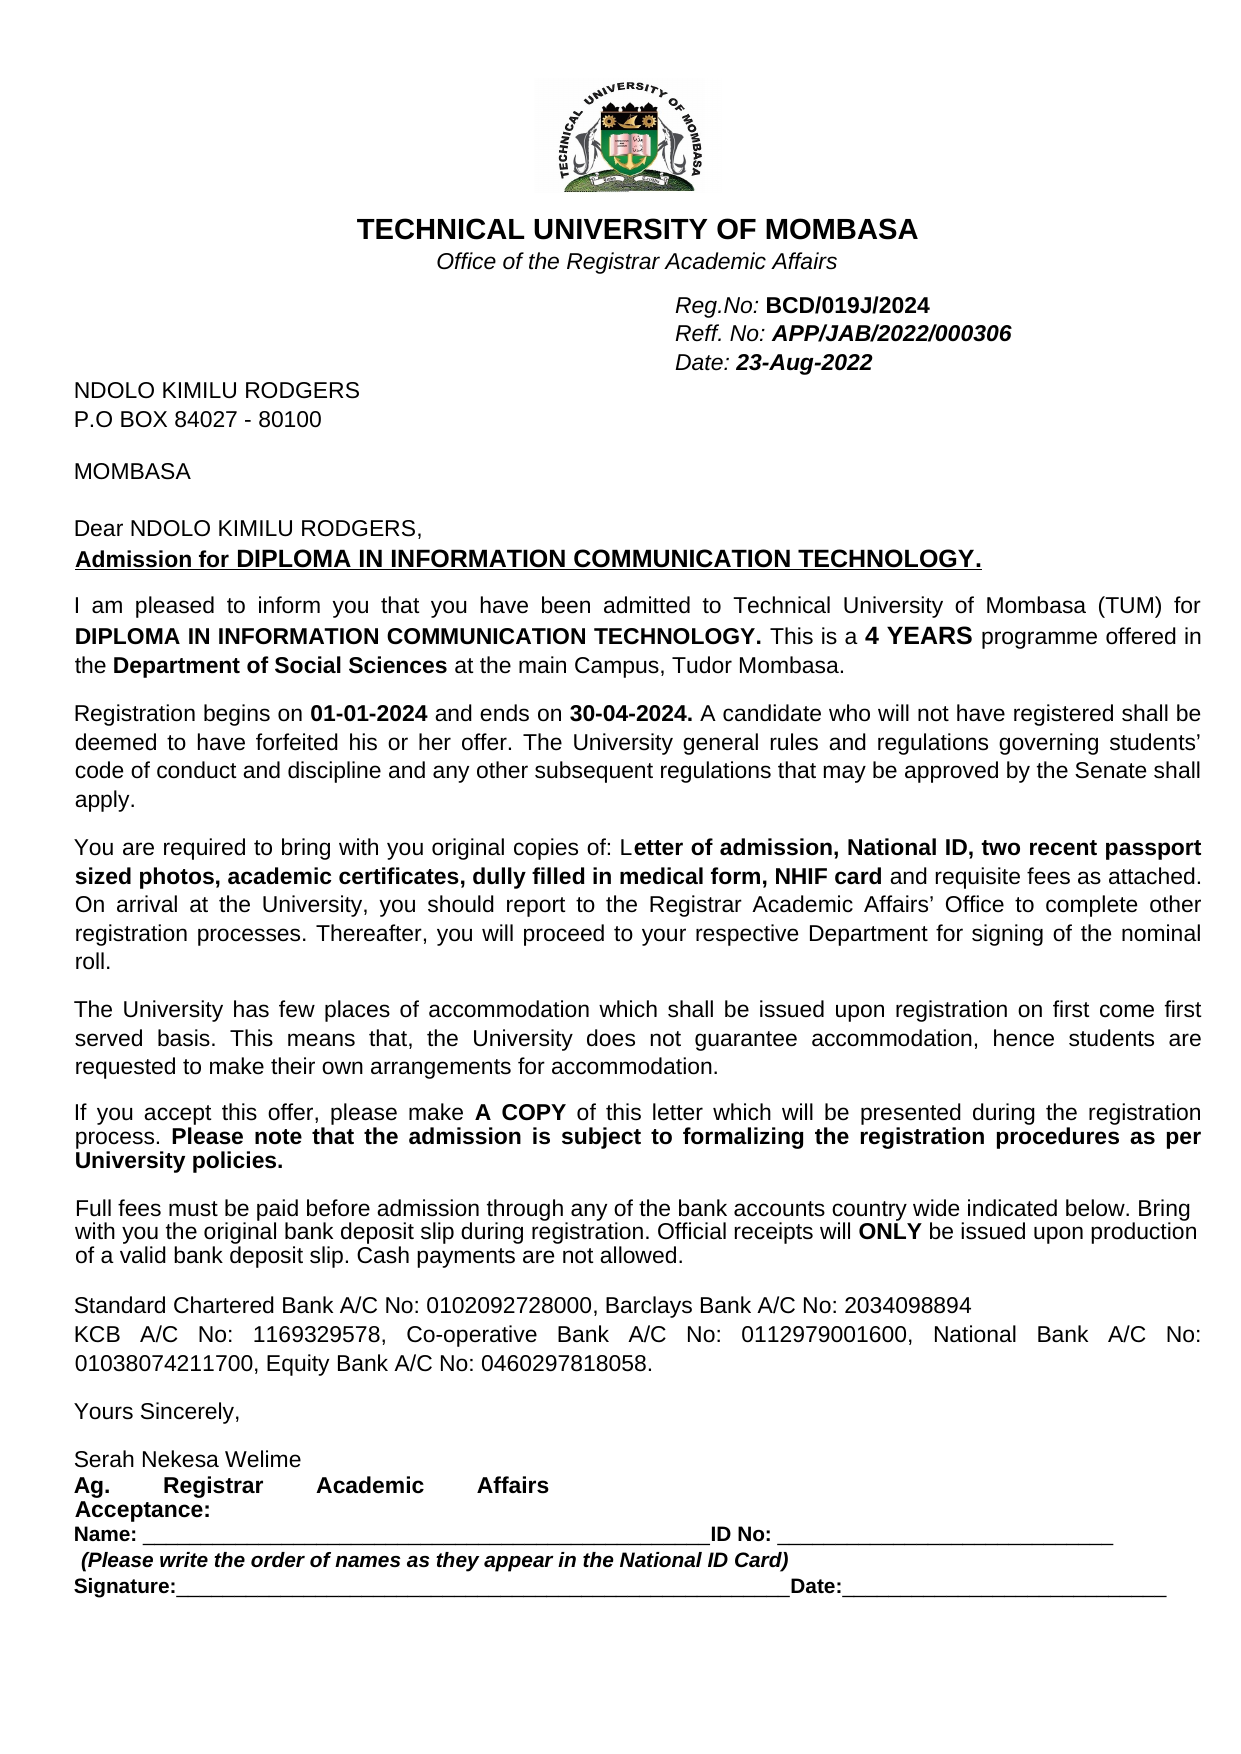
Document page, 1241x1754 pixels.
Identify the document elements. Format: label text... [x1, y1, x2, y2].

text If you accept this offer, please make A COPY of this letter which will be presented during the registration process. Please note that the admission is subject to formalizing the registration procedures as per University policies. [73, 1102, 1202, 1173]
text Registration begins on 01-01-2024 and ends on 30-04-2024. A candidate who will not have registered shall be deemed to have forfeited his or her offer. The University general rules and regulations governing students’ code of conduct and discipline and any other subsequent regulations that may be approved by the Senate shall apply. [73, 700, 1202, 812]
text Full fees must be paid before admission through any of the bank accounts country wide indicated below. Bring with you the original bank deposit slip during registration. Official receipts will ONLY be issued upon production of a valid bank deposit slip. Cash payments are not allowed. [75, 1197, 1208, 1268]
text You are required to bring with you original copies of: Letter of admission, National ID, two recent passport sized photos, academic certificates, dully filled in medical form, NHIF card and requisite fees as attached. On arrival at the University, you should report to the Registrar Academic Affairs’ Office to complete other registration processes. Thereafter, you will proceed to your respective Department for signing of the nominal roll. [73, 834, 1202, 974]
text Dear NDOLO KIMILU RODGERS, [73, 515, 1202, 542]
text Office of the Registrar Academic Affairs [75, 248, 1201, 274]
picture [534, 78, 722, 193]
text Signature:_____________________________________________________Date:____________________________ [73, 1574, 1208, 1598]
text TECHNICAL UNIVERSITY OF MOMBASA [75, 212, 1201, 245]
text (Please write the order of names as they appear in the National ID Card) [75, 1548, 1208, 1572]
text Name: _________________________________________________ID No: _____________________________ [73, 1522, 1208, 1546]
text The University has few places of accommodation which shall be issued upon registration on first come first served basis. This means that, the University does not guarantee accommodation, hence students are requested to make their own arrangements for accommodation. [73, 996, 1202, 1080]
text Standard Chartered Bank A/C No: 0102092728000, Barclays Bank A/C No: 2034098894 [73, 1292, 1202, 1319]
text Date: 23-Aug-2022 [629, 348, 1208, 375]
text NDOLO KIMILU RODGERS [73, 377, 1202, 403]
text Ag. Registrar Academic Affairs Acceptance: [73, 1475, 549, 1522]
text MOMBASA [73, 458, 341, 485]
text I am pleased to inform you that you have been admitted to Technical University of Mombasa (TUM) for DIPLOMA IN INFORMATION COMMUNICATION TECHNOLOGY. This is a 4 YEARS programme offered in the Department of Social Sciences at the main Campus, Tudor Mombasa. [73, 592, 1202, 678]
text Reg.No: BCD/019J/2024 [675, 292, 1208, 318]
text Yours Sincerely, [73, 1398, 1202, 1424]
text Serah Nekesa Welime [73, 1446, 1202, 1472]
text P.O BOX 84027 - 80100 [73, 406, 341, 432]
text KCB A/C No: 1169329578, Co-operative Bank A/C No: 0112979001600, National Bank A/C No: 01038074211700, Equity Bank A/C No: 0460297818058. [73, 1321, 1202, 1376]
text Admission for DIPLOMA IN INFORMATION COMMUNICATION TECHNOLOGY. [75, 544, 1208, 573]
text Reff. No: APP/JAB/2022/000306 [675, 320, 1208, 346]
